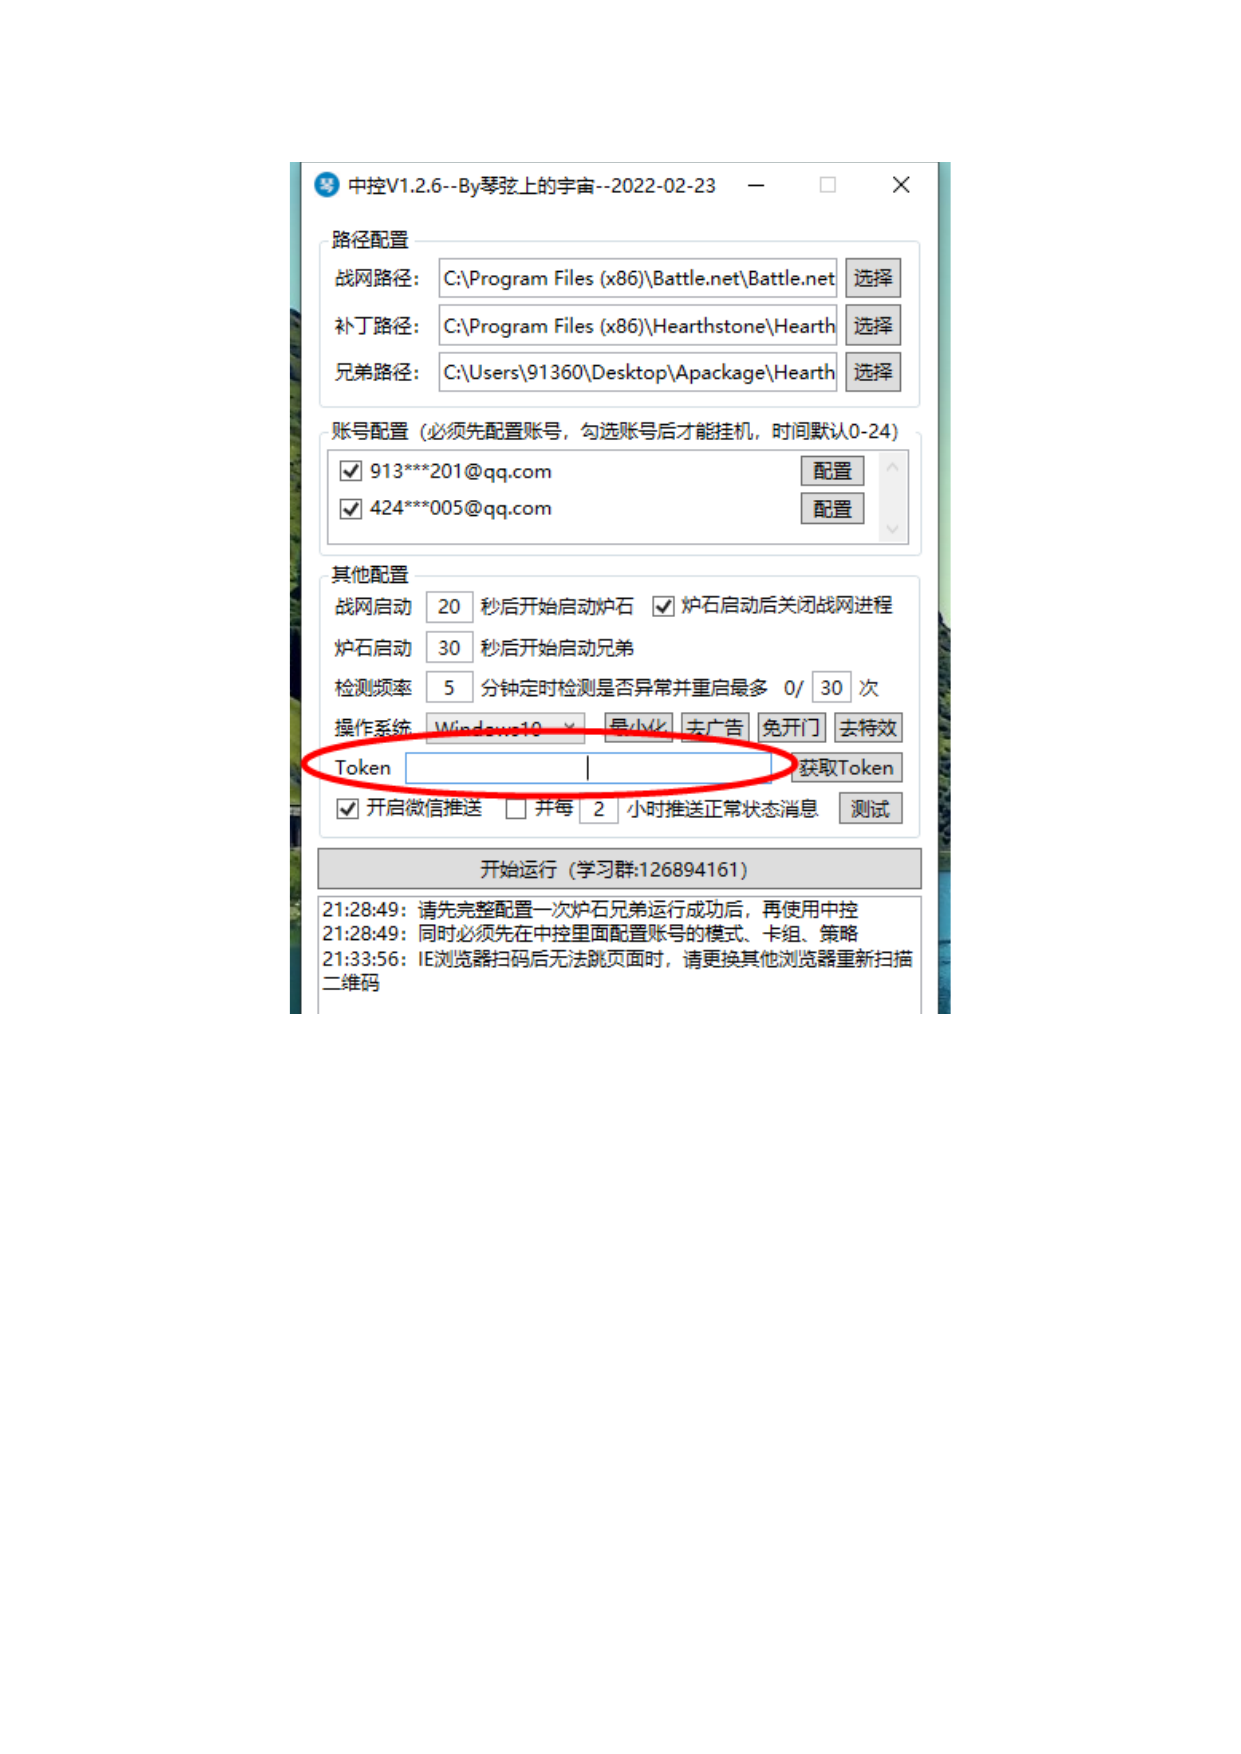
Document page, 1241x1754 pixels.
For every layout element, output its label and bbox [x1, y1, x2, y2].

picture [289, 162, 951, 1014]
